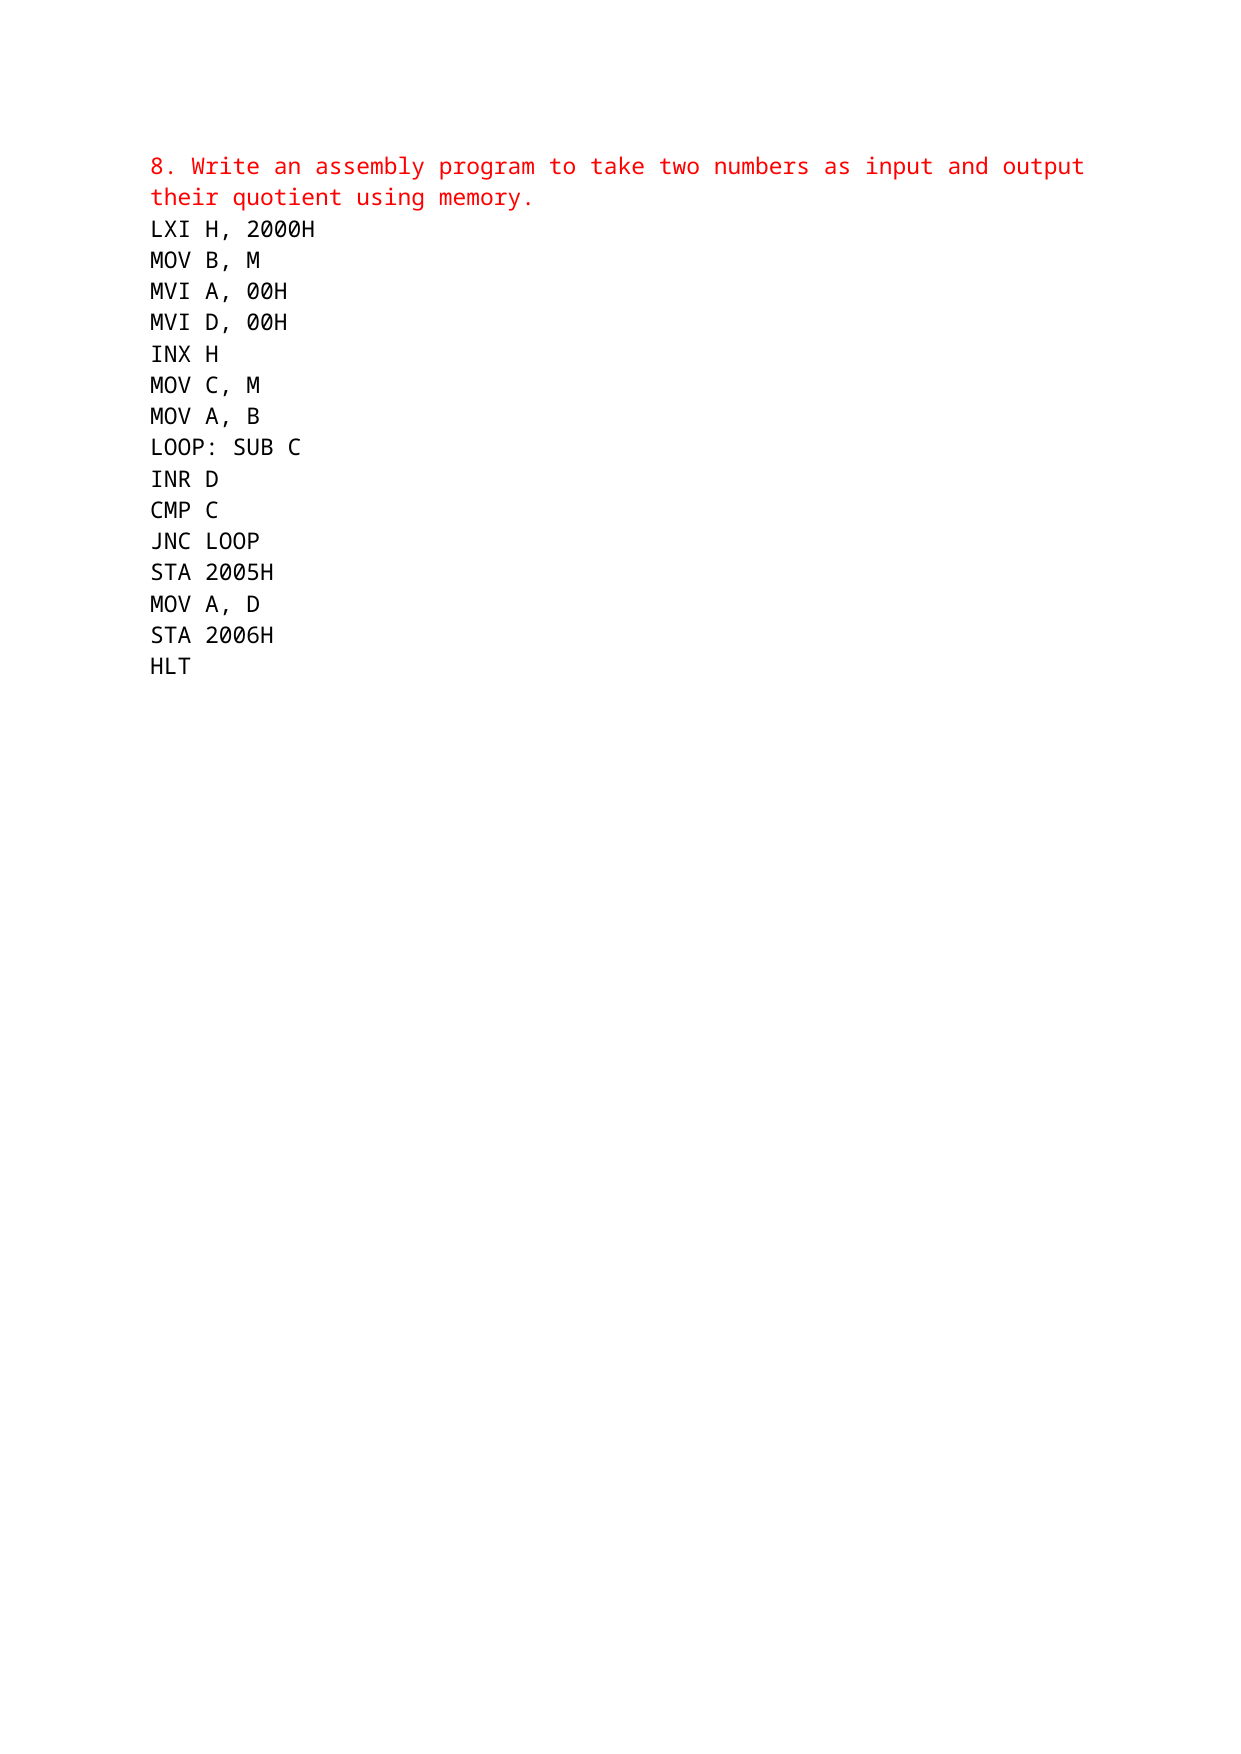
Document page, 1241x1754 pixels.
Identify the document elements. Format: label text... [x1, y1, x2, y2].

text STA 2006H [150, 619, 1090, 650]
text CMP C [150, 494, 1090, 525]
text MVI D, 00H [150, 306, 1090, 337]
text INR D [150, 462, 1090, 494]
text MOV A, D [150, 587, 1090, 619]
text INX H [150, 337, 1090, 369]
text MOV A, B [150, 400, 1090, 431]
text STA 2005H [150, 556, 1090, 587]
text 8. Write an assembly program to take two numbers as input and output their quotient using memory. [150, 150, 1090, 212]
text LOOP: SUB C [150, 431, 1090, 462]
text MVI A, 00H [150, 275, 1090, 306]
text MOV C, M [150, 369, 1090, 400]
text JNC LOOP [150, 525, 1090, 556]
text HLT [150, 650, 1090, 681]
text MOV B, M [150, 244, 1090, 275]
text LXI H, 2000H [150, 212, 1090, 244]
